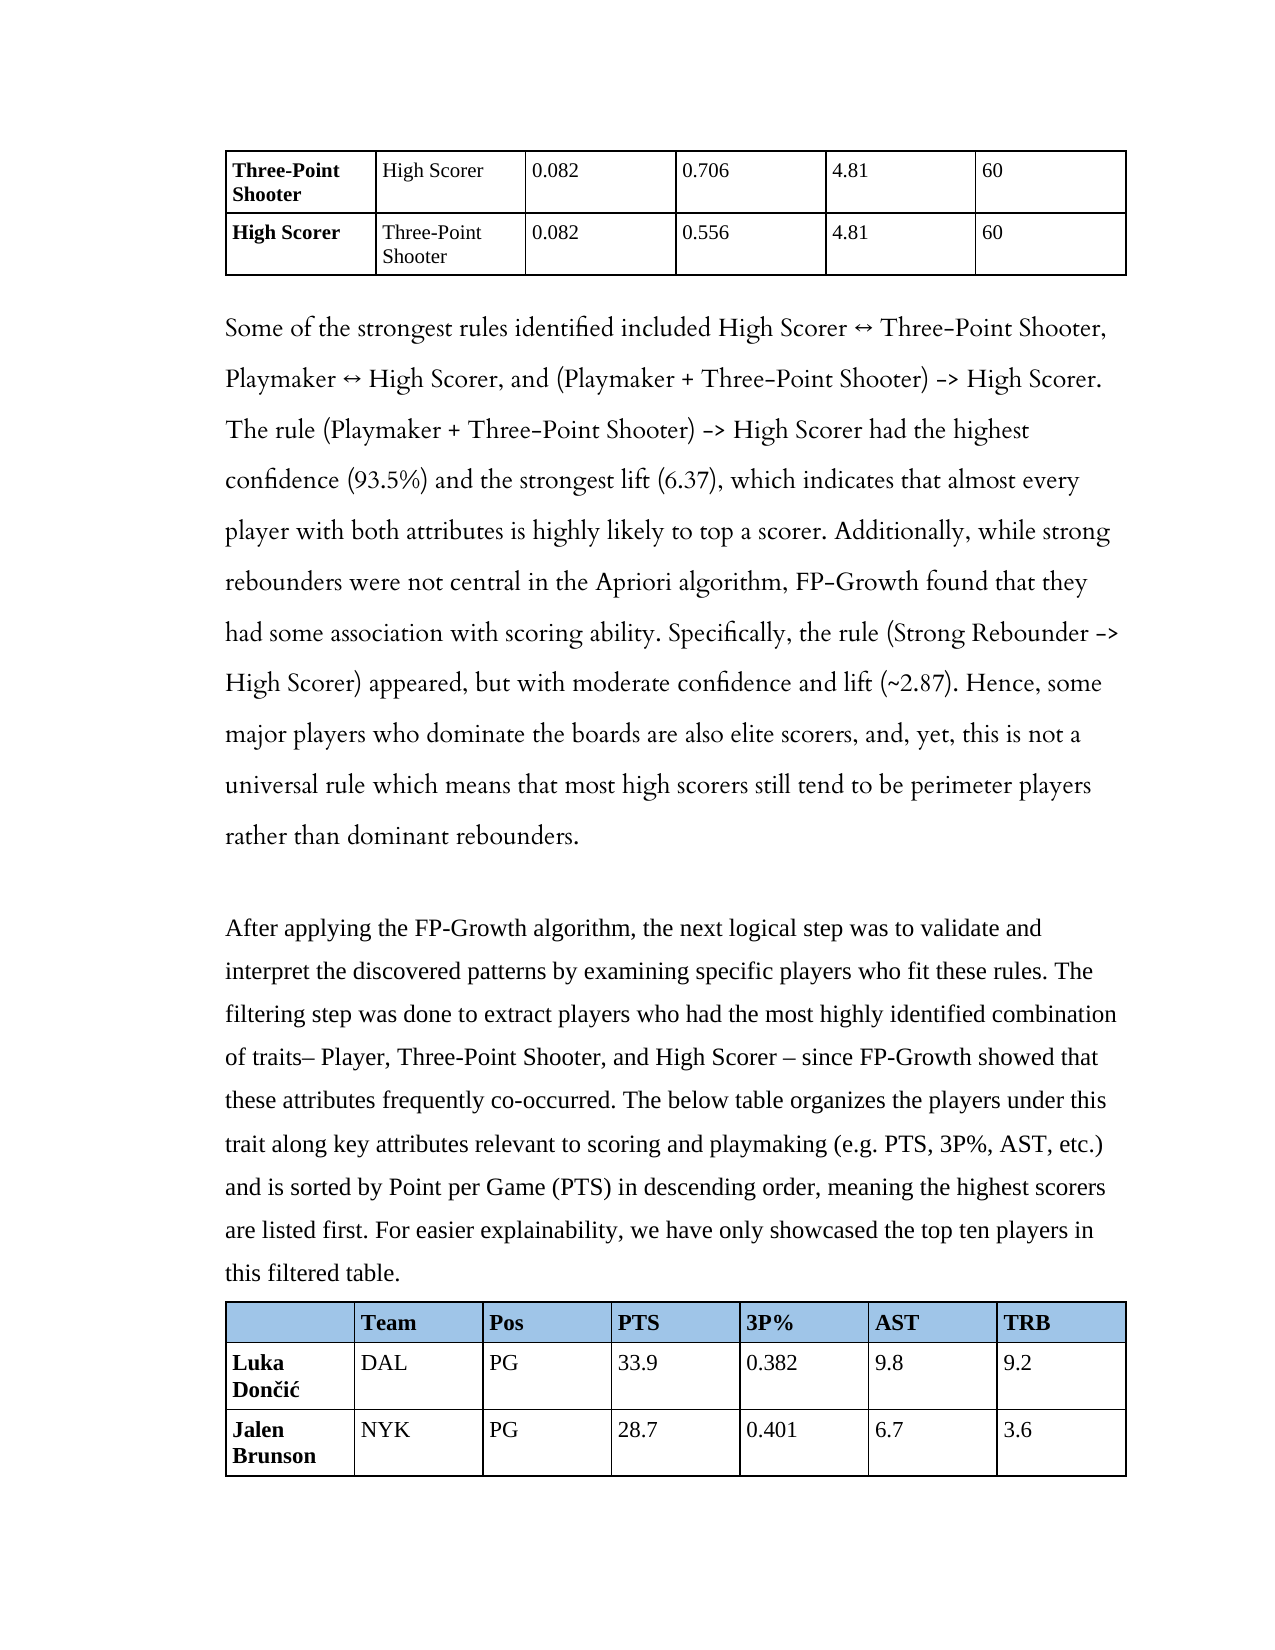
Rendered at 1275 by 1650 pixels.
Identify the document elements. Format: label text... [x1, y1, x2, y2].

table_cell 3.6 [998, 1410, 1125, 1475]
table_header PTS [612, 1303, 739, 1342]
table_cell PG [484, 1343, 611, 1408]
table_cell Jalen Brunson [227, 1410, 354, 1475]
table_header TRB [998, 1303, 1125, 1342]
table_cell Three-Point Shooter [227, 152, 375, 212]
table_cell 0.382 [741, 1343, 868, 1408]
table_cell 9.8 [869, 1343, 996, 1408]
table_header Pos [484, 1303, 611, 1342]
table_cell 0.082 [526, 214, 675, 274]
table_cell 0.082 [526, 152, 675, 212]
table_cell 0.706 [677, 152, 825, 212]
table_cell Three-Point Shooter [377, 214, 525, 274]
table_cell 0.556 [677, 214, 825, 274]
table_cell 9.2 [998, 1343, 1125, 1408]
table_cell PG [484, 1410, 611, 1475]
table_cell 28.7 [612, 1410, 739, 1475]
table_cell 6.7 [869, 1410, 996, 1475]
table_cell High Scorer [377, 152, 525, 212]
table_header [227, 1303, 354, 1342]
table_cell 33.9 [612, 1343, 739, 1408]
table_cell 0.401 [741, 1410, 868, 1475]
table_header 3P% [741, 1303, 868, 1342]
text Some of the strongest rules identified included High Scorer ↔ Three-Point Shooter, Playmaker ↔ High Scorer, and (Playmaker + Three-Point Shooter) -> High Scorer. The rule (Playmaker + Three-Point Shooter) -> High Scorer had the highest confidence (93.5%) and the strongest lift (6.37), which indicates that almost every player with both attributes is highly likely to top a scorer. Additionally, while strong rebounders were not central in the Apriori algorithm, FP-Growth found that they had some association with scoring ability. Specifically, the rule (Strong Rebounder -> High Scorer) appeared, but with moderate confidence and lift (~2.87). Hence, some major players who dominate the boards are also elite scorers, and, yet, this is not a universal rule which means that most high scorers still tend to be perimeter players rather than dominant rebounders. [225, 312, 1125, 853]
table_cell Luka Dončić [227, 1343, 354, 1408]
table_cell NYK [355, 1410, 482, 1475]
text After applying the FP-Growth algorithm, the next logical step was to validate and interpret the discovered patterns by examining specific players who fit these rules. The filtering step was done to extract players who had the most highly identified combination of traits– Player, Three-Point Shooter, and High Scorer – since FP-Growth showed that these attributes frequently co-occurred. The below table organizes the players under this trait along key attributes relevant to scoring and playmaking (e.g. PTS, 3P%, AST, etc.) and is sorted by Point per Game (PTS) in descending order, meaning the highest scorers are listed first. For easier explainability, we have only showcased the top ten players in this filtered table. [225, 913, 1125, 1287]
table_cell 60 [976, 214, 1125, 274]
table_header Team [355, 1303, 482, 1342]
table_cell High Scorer [227, 214, 375, 274]
table_cell 60 [976, 152, 1125, 212]
table_cell 4.81 [827, 152, 975, 212]
table_header AST [869, 1303, 996, 1342]
table_cell 4.81 [827, 214, 975, 274]
table_cell DAL [355, 1343, 482, 1408]
